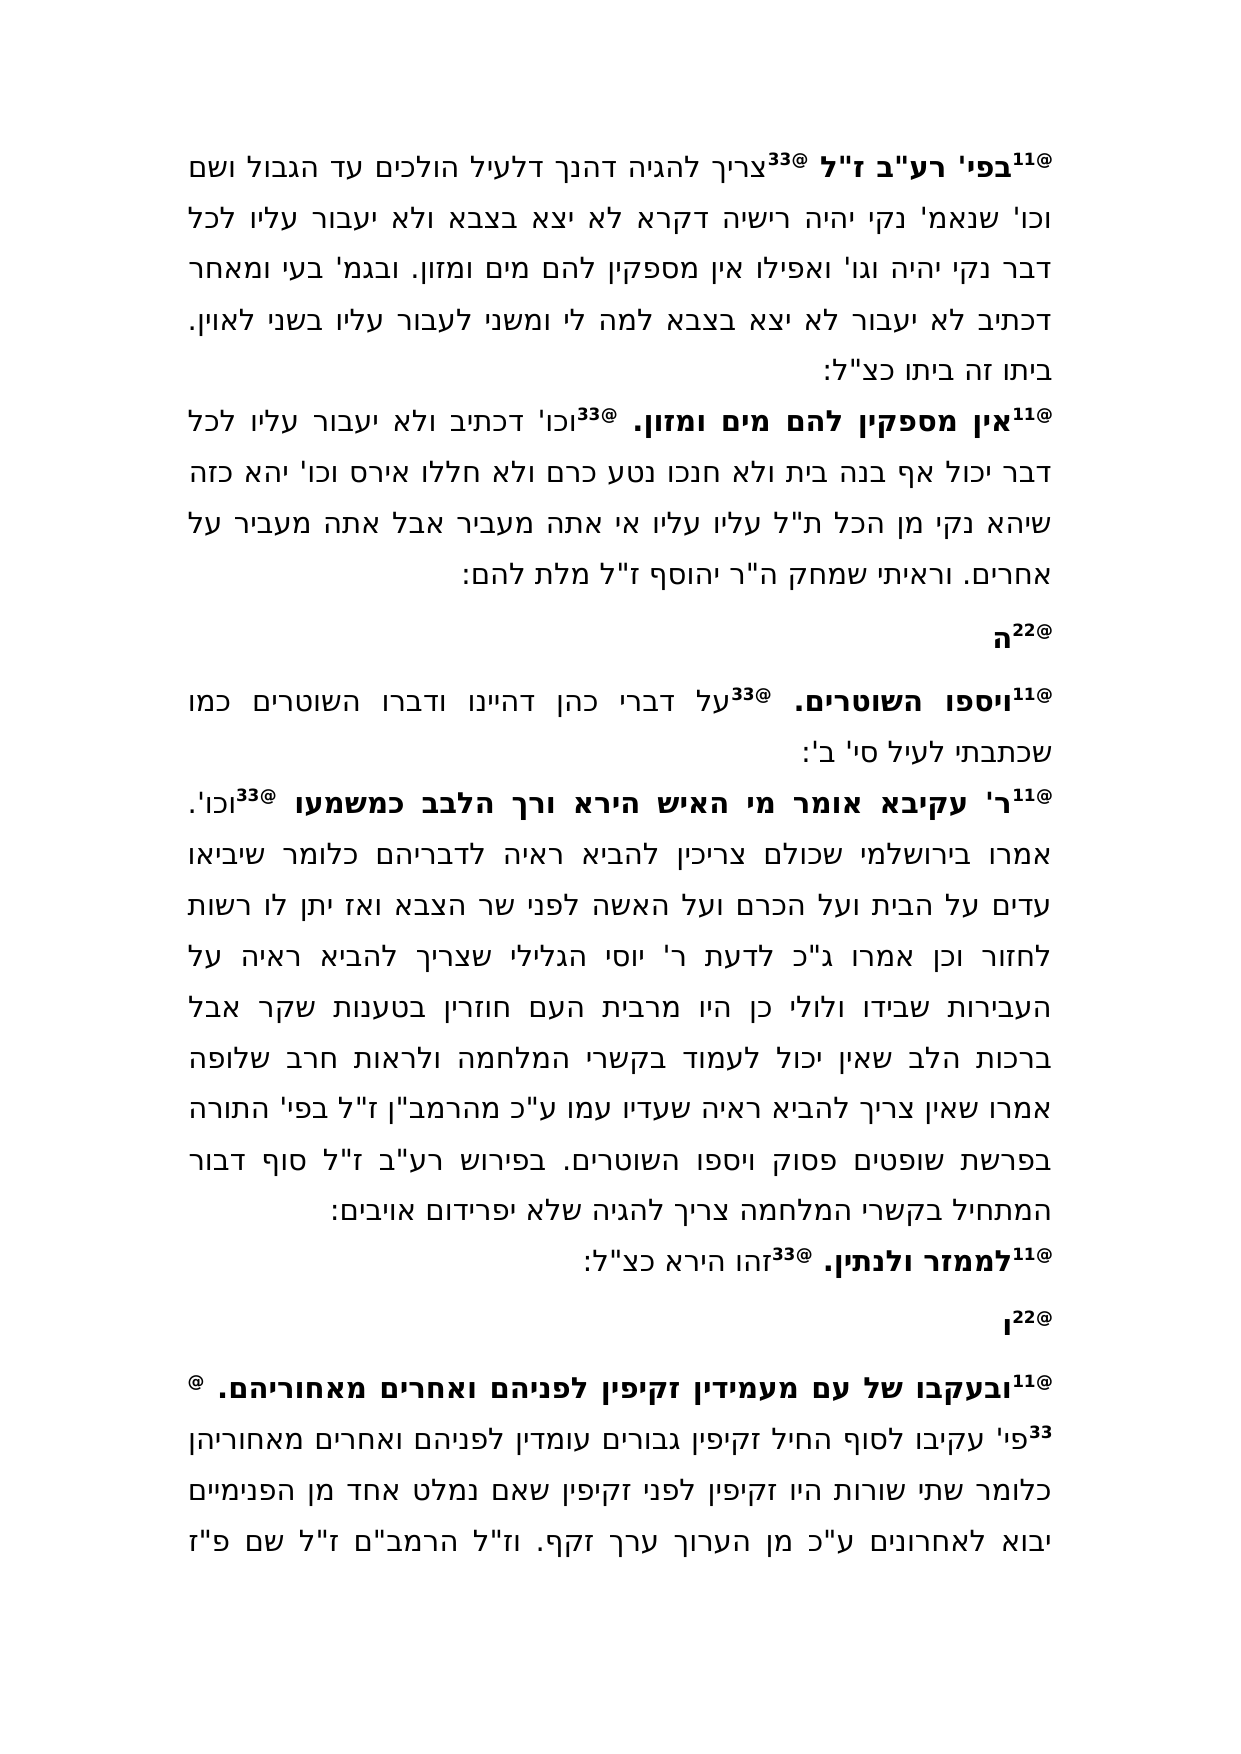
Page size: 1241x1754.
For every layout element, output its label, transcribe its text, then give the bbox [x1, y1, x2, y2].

text @11לממזר ולנתין. @33זהו הירא כצ"ל: [187, 1245, 1053, 1279]
text @11ר' עקיבא אומר מי האיש הירא ורך הלבב כמשמעו @33וכו'. אמרו בירושלמי שכולם צריכין להביא ראיה לדבריהם כלומר שיביאו עדים על הבית ועל הכרם ועל האשה לפני שר הצבא ואז יתן לו רשות לחזור וכן אמרו ג"כ לדעת ר' יוסי הגלילי שצריך להביא ראיה על העבירות שבידו ולולי כן היו מרבית העם חוזרין בטענות שקר אבל ברכות הלב שאין יכול לעמוד בקשרי המלחמה ולראות חרב שלופה אמרו שאין צריך להביא ראיה שעדיו עמו ע"כ מהרמב"ן ז"ל בפי' התורה בפרשת שופטים פסוק ויספו השוטרים. בפירוש רע"ב ז"ל סוף דבור המתחיל בקשרי המלחמה צריך להגיה שלא יפרידום אויבים: [187, 786, 1053, 1228]
text @11אין מספקין להם מים ומזון. @33וכו' דכתיב ולא יעבור עליו לכל דבר יכול אף בנה בית ולא חנכו נטע כרם ולא חללו אירס וכו' יהא כזה שיהא נקי מן הכל ת"ל עליו עליו אי אתה מעביר אבל אתה מעביר על אחרים. וראיתי שמחק ה"ר יהוסף ז"ל מלת להם: [187, 405, 1053, 591]
subtitle @22ה [187, 621, 1053, 655]
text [187, 1372, 1053, 1558]
text @11בפי' רע"ב ז"ל @33צריך להגיה דהנך דלעיל הולכים עד הגבול ושם וכו' שנאמ' נקי יהיה רישיה דקרא לא יצא בצבא ולא יעבור עליו לכל דבר נקי יהיה וגו' ואפילו אין מספקין להם מים ומזון. ובגמ' בעי ומאחר דכתיב לא יעבור לא יצא בצבא למה לי ומשני לעבור עליו בשני לאוין. ביתו זה ביתו כצ"ל: [187, 150, 1053, 388]
subtitle @22ו [187, 1308, 1053, 1342]
text @11ויספו השוטרים. @33על דברי כהן דהיינו ודברו השוטרים כמו שכתבתי לעיל סי' ב': [187, 684, 1053, 769]
